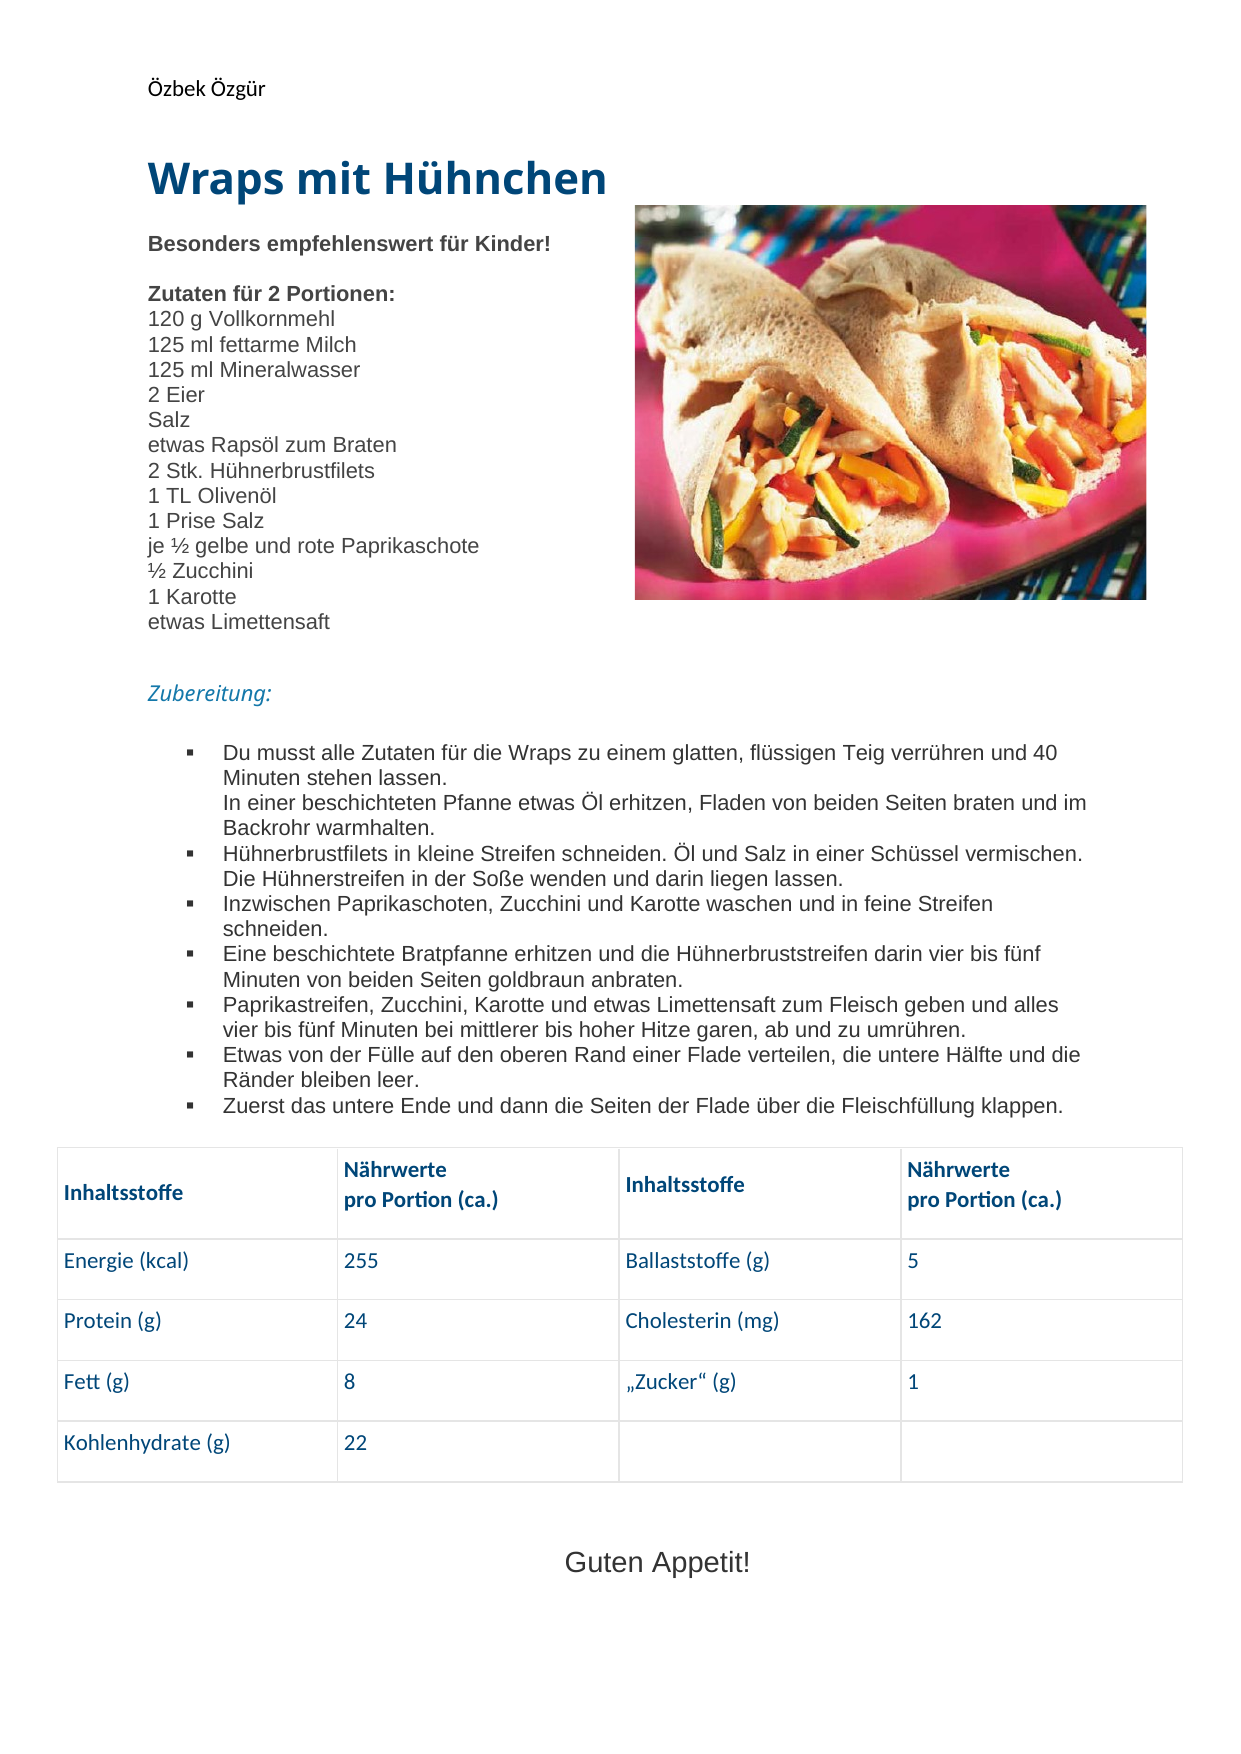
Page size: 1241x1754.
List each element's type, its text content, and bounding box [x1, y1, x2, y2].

table_cell Protein (g) [58, 1300, 337, 1359]
list Eine beschichtete Bratpfanne erhitzen und die Hühnerbruststreifen darin vier bis fünf Minuten von beiden Seiten goldbraun anbraten. [185, 941, 1093, 992]
table_cell Energie (kcal) [58, 1240, 337, 1299]
picture [634, 205, 1147, 600]
table_cell [620, 1422, 900, 1481]
list Guten Appetit! [223, 1546, 1093, 1579]
table_header Inhaltsstoffe [58, 1148, 337, 1238]
list Zuerst das untere Ende und dann die Seiten der Flade über die Fleischfüllung klappen. [185, 1092, 1093, 1118]
list Etwas von der Fülle auf den oberen Rand einer Flade verteilen, die untere Hälfte und die Ränder bleiben leer. [185, 1042, 1093, 1092]
table_header Inhaltsstoffe [620, 1148, 901, 1238]
subtitle Zubereitung: [148, 678, 1093, 708]
table_header Nährwerte pro Portion (ca.) [338, 1148, 619, 1238]
table_cell 255 [338, 1240, 618, 1299]
table_header Nährwerte pro Portion (ca.) [902, 1148, 1182, 1238]
table_cell Fett (g) [58, 1361, 337, 1420]
table_cell 22 [338, 1422, 618, 1481]
table_cell 1 [902, 1361, 1182, 1420]
list Du musst alle Zutaten für die Wraps zu einem glatten, flüssigen Teig verrühren und 40 Minuten stehen lassen. In einer beschichteten Pfanne etwas Öl erhitzen, Fladen von beiden Seiten braten und im Backrohr warmhalten. [185, 739, 1093, 840]
list Inzwischen Paprikaschoten, Zucchini und Karotte waschen und in feine Streifen schneiden. [185, 891, 1093, 941]
table_cell Kohlenhydrate (g) [58, 1422, 337, 1481]
list Paprikastreifen, Zucchini, Karotte und etwas Limettensaft zum Fleisch geben und alles vier bis fünf Minuten bei mittlerer bis hoher Hitze garen, ab und zu umrühren. [185, 992, 1093, 1042]
table_cell 24 [338, 1300, 618, 1359]
table_cell [902, 1422, 1182, 1481]
table_cell Cholesterin (mg) [620, 1300, 900, 1359]
table_cell 162 [902, 1300, 1182, 1359]
table_cell „Zucker“ (g) [620, 1361, 900, 1420]
table_cell 5 [902, 1240, 1182, 1299]
list Hühnerbrustfilets in kleine Streifen schneiden. Öl und Salz in einer Schüssel vermischen. Die Hühnerstreifen in der Soße wenden und darin liegen lassen. [185, 840, 1093, 891]
subtitle Wraps mit Hühnchen [148, 148, 1093, 207]
table_cell 8 [338, 1361, 618, 1420]
table_cell Ballaststoffe (g) [620, 1240, 900, 1299]
